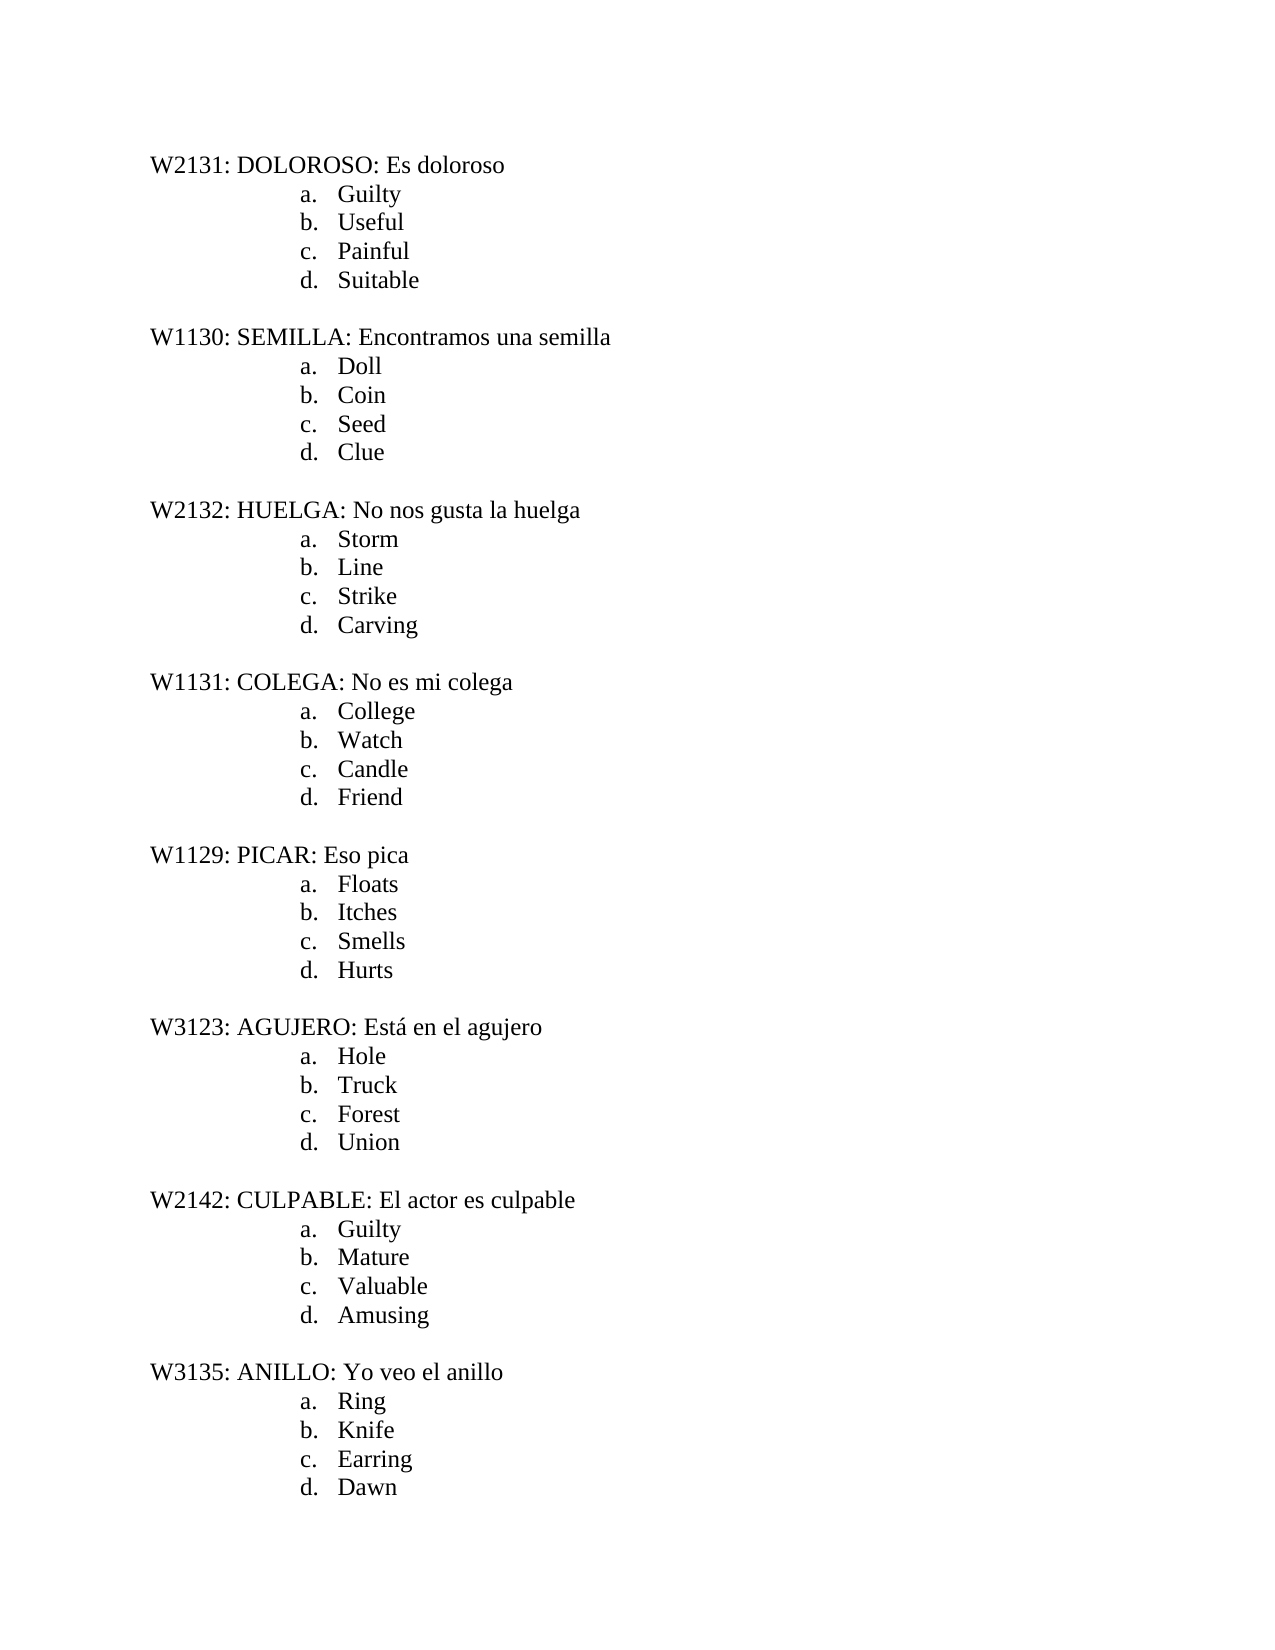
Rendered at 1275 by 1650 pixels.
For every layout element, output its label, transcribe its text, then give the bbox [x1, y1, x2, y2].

list Floats [300, 869, 1125, 897]
list Line [300, 552, 1125, 581]
list Mature [300, 1242, 1125, 1271]
list Dawn [300, 1472, 1125, 1501]
list Candle [300, 754, 1125, 782]
list Union [300, 1127, 1125, 1156]
list Forest [300, 1099, 1125, 1127]
text W3135: ANILLO: Yo veo el anillo [150, 1357, 1125, 1386]
list Valuable [300, 1271, 1125, 1300]
list Hurts [300, 955, 1125, 984]
list Amusing [300, 1300, 1125, 1329]
list Guilty [300, 179, 1125, 207]
list Knife [300, 1415, 1125, 1444]
text W3123: AGUJERO: Está en el agujero [150, 1012, 1125, 1041]
list Storm [300, 524, 1125, 552]
list Strike [300, 581, 1125, 610]
list Friend [300, 782, 1125, 811]
text W2142: CULPABLE: El actor es culpable [150, 1185, 1125, 1214]
list Carving [300, 610, 1125, 639]
text W2131: DOLOROSO: Es doloroso [150, 150, 1125, 179]
list Doll [300, 351, 1125, 380]
list Guilty [300, 1214, 1125, 1242]
list Itches [300, 897, 1125, 926]
list Truck [300, 1070, 1125, 1099]
list Coin [300, 380, 1125, 409]
list Earring [300, 1444, 1125, 1472]
list Suitable [300, 265, 1125, 294]
list College [300, 696, 1125, 725]
list Seed [300, 409, 1125, 437]
text W2132: HUELGA: No nos gusta la huelga [150, 495, 1125, 524]
list W1129: PICAR: Eso pica [150, 840, 1125, 869]
text W1130: SEMILLA: Encontramos una semilla [150, 322, 1125, 351]
list Watch [300, 725, 1125, 754]
list W1131: COLEGA: No es mi colega [150, 667, 1125, 696]
list Hole [300, 1041, 1125, 1070]
list Smells [300, 926, 1125, 955]
list Useful [300, 207, 1125, 236]
list Clue [300, 437, 1125, 466]
list Ring [300, 1386, 1125, 1415]
list Painful [300, 236, 1125, 265]
